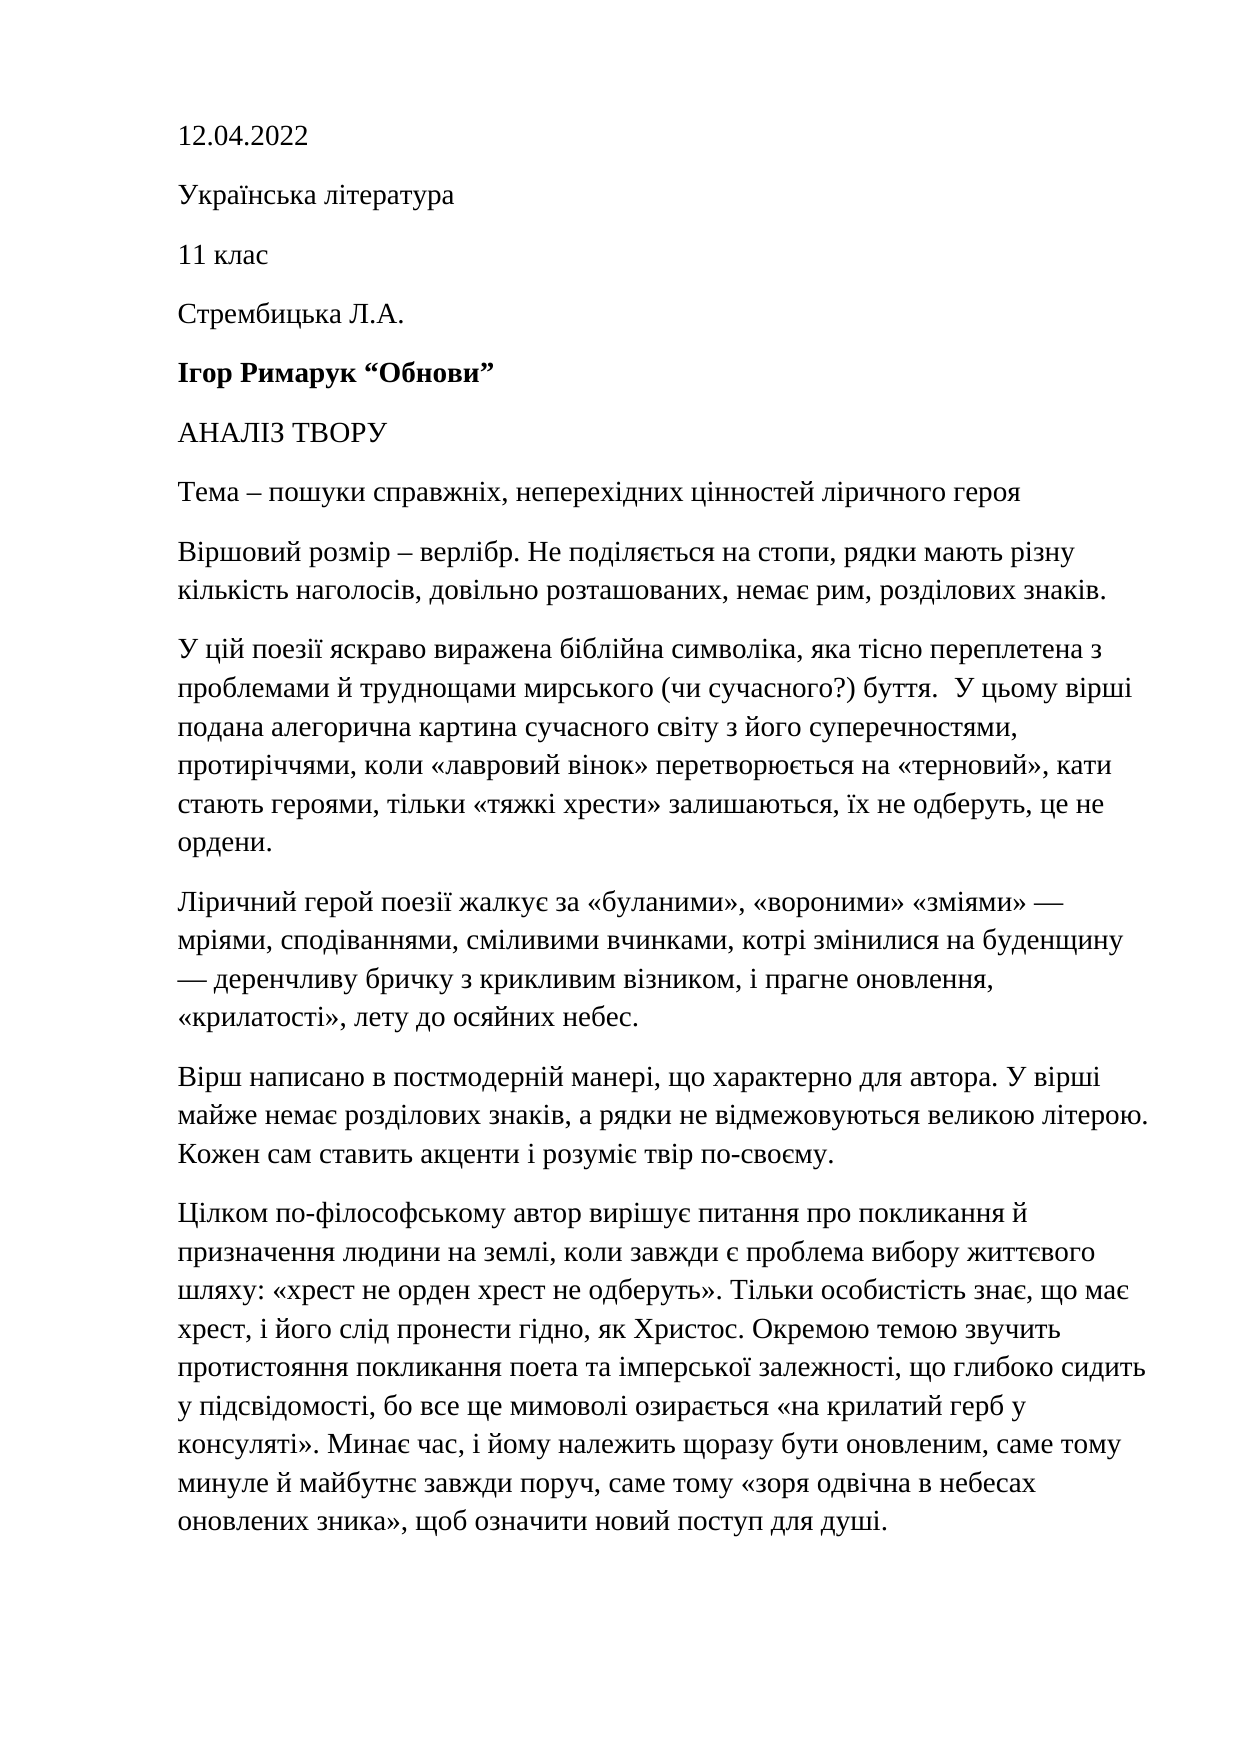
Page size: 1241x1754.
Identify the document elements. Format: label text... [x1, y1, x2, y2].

text Стрембицька Л.А. [177, 296, 1152, 330]
text 11 клас [177, 237, 1152, 270]
text Ліричний герой поезії жалкує за «буланими», «вороними» «зміями» — мріями, сподіваннями, сміливими вчинками, котрі змінилися на буденщину — деренчливу бричку з крикливим візником, і прагне оновлення, «крилатості», лету до осяйних небес. [177, 884, 1152, 1033]
text 12.04.2022 [177, 118, 1152, 152]
text Віршовий розмір – верлібр. Не поділяється на стопи, рядки мають різну кількість наголосів, довільно розташованих, немає рим, розділових знаків. [177, 534, 1152, 606]
text Тема – пошуки справжніх, неперехідних цінностей ліричного героя [177, 474, 1152, 508]
text Українська література [177, 177, 1152, 211]
text Цілком по-філософському автор вирішує питання про покликання й призначення людини на землі, коли завжди є проблема вибору життєвого шляху: «хрест не орден хрест не одберуть». Тільки особистість знає, що має хрест, і його слід пронести гідно, як Христос. Окремою темою звучить протистояння покликання поета та імперської залежності, що глибоко сидить у підсвідомості, бо все ще мимоволі озирається «на крилатий герб у консуляті». Минає час, і йому належить щоразу бути оновленим, саме тому минуле й майбутнє завжди поруч, саме тому «зоря одвічна в небесах оновлених зника», щоб означити новий поступ для душі. [177, 1195, 1152, 1537]
text Ігор Римарук “Обнови” [177, 356, 1152, 389]
text АНАЛІЗ ТВОРУ [177, 415, 1152, 448]
text Вірш написано в постмодерній манері, що характерно для автора. У вірші майже немає розділових знаків, а рядки не відмежовуються великою літерою. Кожен сам ставить акценти і розуміє твір по-своєму. [177, 1059, 1152, 1169]
text У цій поезії яскраво виражена біблійна символіка, яка тісно переплетена з проблемами й труднощами мирського (чи сучасного?) буття. У цьому вірші подана алегорична картина сучасного світу з його суперечностями, протиріччями, коли «лавровий вінок» перетворюється на «терновий», кати стають героями, тільки «тяжкі хрести» залишаються, їх не одберуть, це не ордени. [177, 632, 1152, 858]
